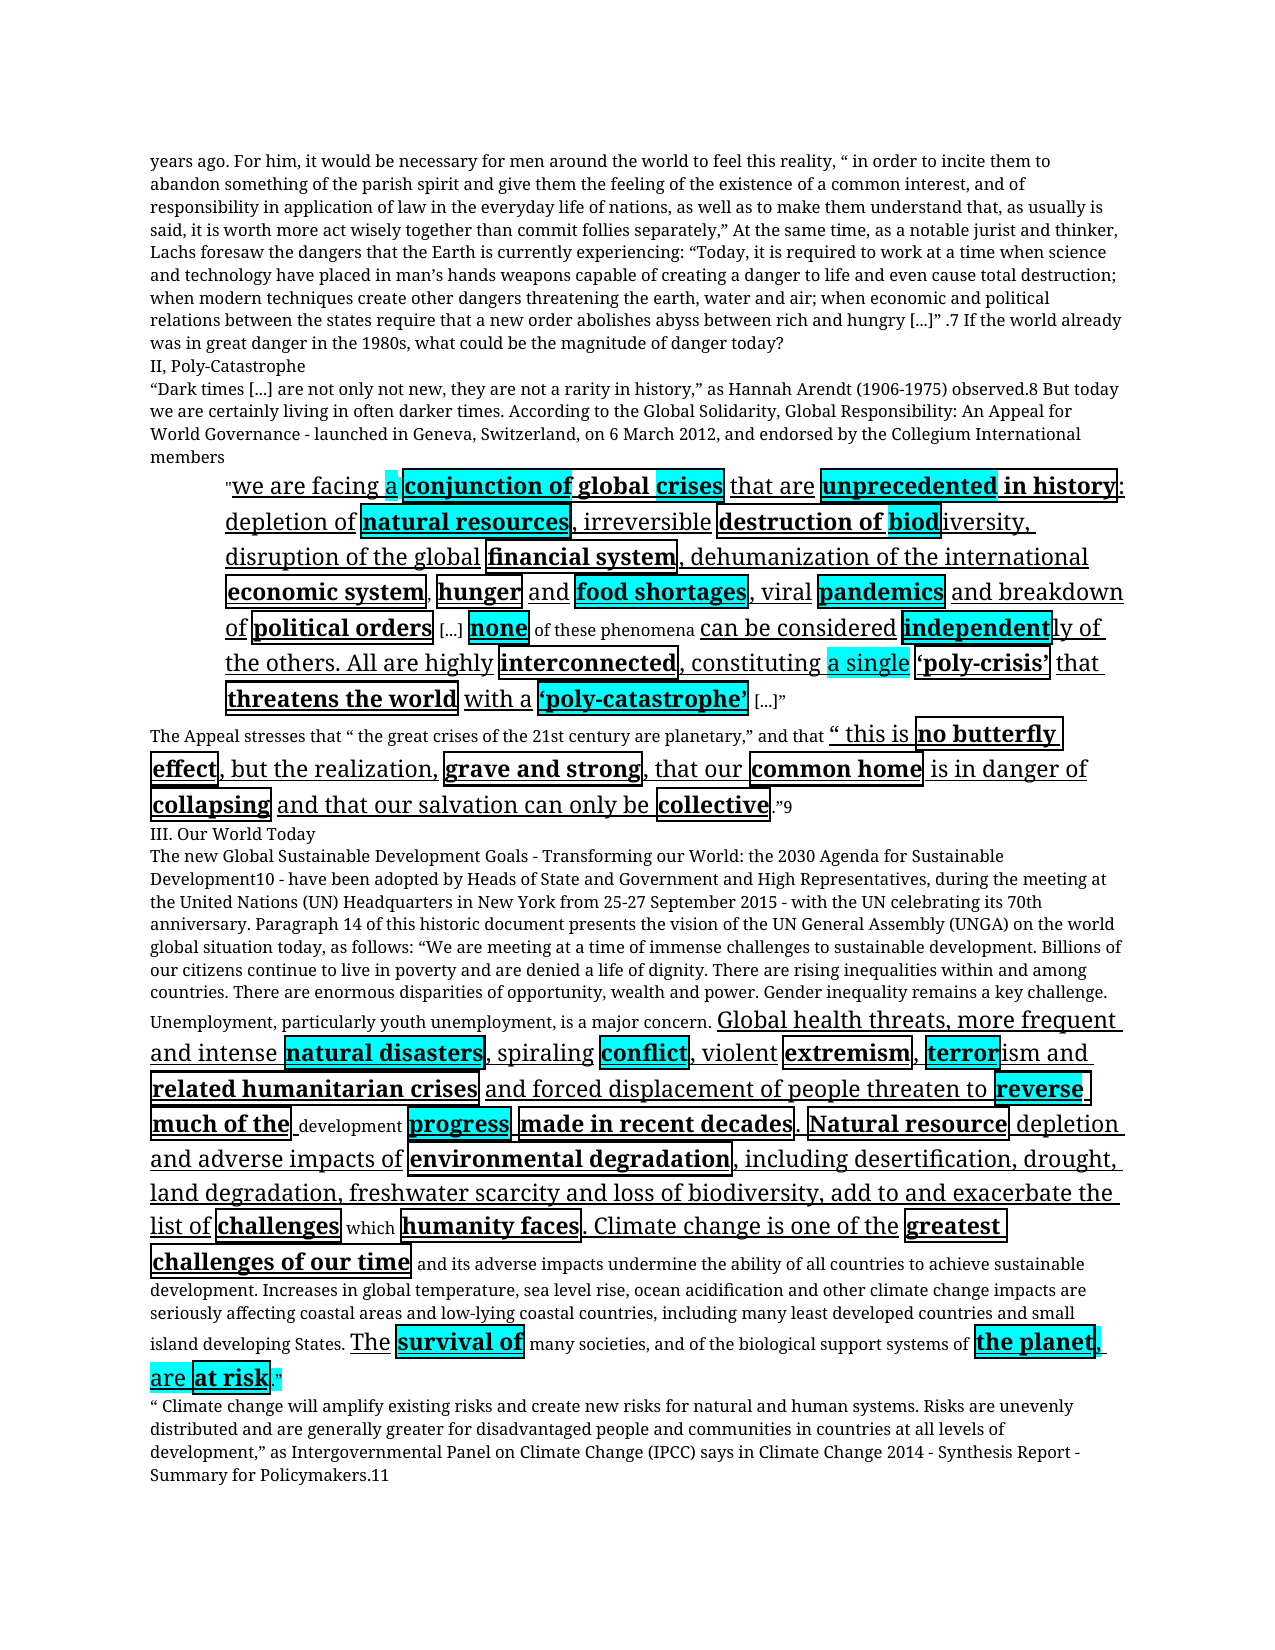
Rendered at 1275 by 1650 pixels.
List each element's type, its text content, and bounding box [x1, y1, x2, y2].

text The new Global Sustainable Development Goals - Transforming our World: the 2030 Agenda for Sustainable Development10 - have been adopted by Heads of State and Government and High Representatives, during the meeting at the United Nations (UN) Headquarters in New York from 25-27 September 2015 - with the UN celebrating its 70th anniversary. Paragraph 14 of this historic document presents the vision of the UN General Assembly (UNGA) on the world global situation today, as follows: “We are meeting at a time of immense challenges to sustainable development. Billions of our citizens continue to live in poverty and are denied a life of dignity. There are rising inequalities within and among countries. There are enormous disparities of opportunity, wealth and power. Gender inequality remains a key challenge. Unemployment, particularly youth unemployment, is a major concern. Global health threats, more frequent and intense natural disasters, spiraling conflict, violent extremism, terrorism and related humanitarian crises and forced displacement of people threaten to reverse much of the development progress made in recent decades. Natural resource depletion and adverse impacts of environmental degradation, including desertification, drought, land degradation, freshwater scarcity and loss of biodiversity, add to and exacerbate the list of challenges which humanity faces. Climate change is one of the greatest challenges of our time and its adverse impacts undermine the ability of all countries to achieve sustainable development. Increases in global temperature, sea level rise, ocean acidification and other climate change impacts are seriously affecting coastal areas and low-lying coastal countries, including many least developed countries and small island developing States. The survival of many societies, and of the biological support systems of the planet, are at risk.” [150, 845, 1125, 1134]
text “ Climate change will amplify existing risks and create new risks for natural and human systems. Risks are unevenly distributed and are generally greater for disadvantaged people and communities in countries at all levels of development,” as Intergovernmental Panel on Climate Change (IPCC) says in Climate Change 2014 - Synthesis Report - Summary for Policymakers.11 [150, 1395, 1125, 1486]
text The Appeal stresses that “ the great crises of the 21st century are planetary,” and that “ this is no butterfly effect, but the realization, grave and strong, that our common home is in danger of collapsing and that our salvation can only be collective.”9 [150, 716, 915, 822]
text The new Global Sustainable Development Goals - Transforming our World: the 2030 Agenda for Sustainable Development10 - have been adopted by Heads of State and Government and High Representatives, during the meeting at the United Nations (UN) Headquarters in New York from 25-27 September 2015 - with the UN celebrating its 70th anniversary. Paragraph 14 of this historic document presents the vision of the UN General Assembly (UNGA) on the world global situation today, as follows: “We are meeting at a time of immense challenges to sustainable development. Billions of our citizens continue to live in poverty and are denied a life of dignity. There are rising inequalities within and among countries. There are enormous disparities of opportunity, wealth and power. Gender inequality remains a key challenge. Unemployment, particularly youth unemployment, is a major concern. Global health threats, more frequent and intense natural disasters, spiraling conflict, violent extremism, terrorism and related humanitarian crises and forced displacement of people threaten to reverse much of the development progress made in recent decades. Natural resource depletion and adverse impacts of environmental degradation, including desertification, drought, land degradation, freshwater scarcity and loss of biodiversity, add to and exacerbate the list of challenges which humanity faces. Climate change is one of the greatest challenges of our time and its adverse impacts undermine the ability of all countries to achieve sustainable development. Increases in global temperature, sea level rise, ocean acidification and other climate change impacts are seriously affecting coastal areas and low-lying coastal countries, including many least developed countries and small island developing States. The survival of many societies, and of the biological support systems of the planet, are at risk.” [150, 1106, 1125, 1395]
text The Appeal stresses that “ the great crises of the 21st century are planetary,” and that “ this is no butterfly effect, but the realization, grave and strong, that our common home is in danger of collapsing and that our salvation can only be collective.”9 [771, 716, 1125, 822]
text III. Our World Today [150, 822, 1125, 845]
text "we are facing a conjunction of global crises that are unprecedented in history: depletion of natural resources, irreversible destruction of biodiversity, disruption of the global financial system, dehumanization of the international economic system, hunger and food shortages, viral pandemics and breakdown of political orders [...] none of these phenomena can be considered independently of the others. All are highly interconnected, constituting a single ‘poly-crisis’ that threatens the world with a ‘poly-catastrophe’ [...]” [225, 468, 1125, 716]
text “Dark times [...] are not only not new, they are not a rarity in history,” as Hannah Arendt (1906-1975) observed.8 But today we are certainly living in often darker times. According to the Global Solidarity, Global Responsibility: An Appeal for World Governance - launched in Geneva, Switzerland, on 6 March 2012, and endorsed by the Collegium International members [150, 377, 1125, 468]
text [150, 150, 1125, 354]
text II, Poly-Catastrophe [150, 354, 1125, 377]
